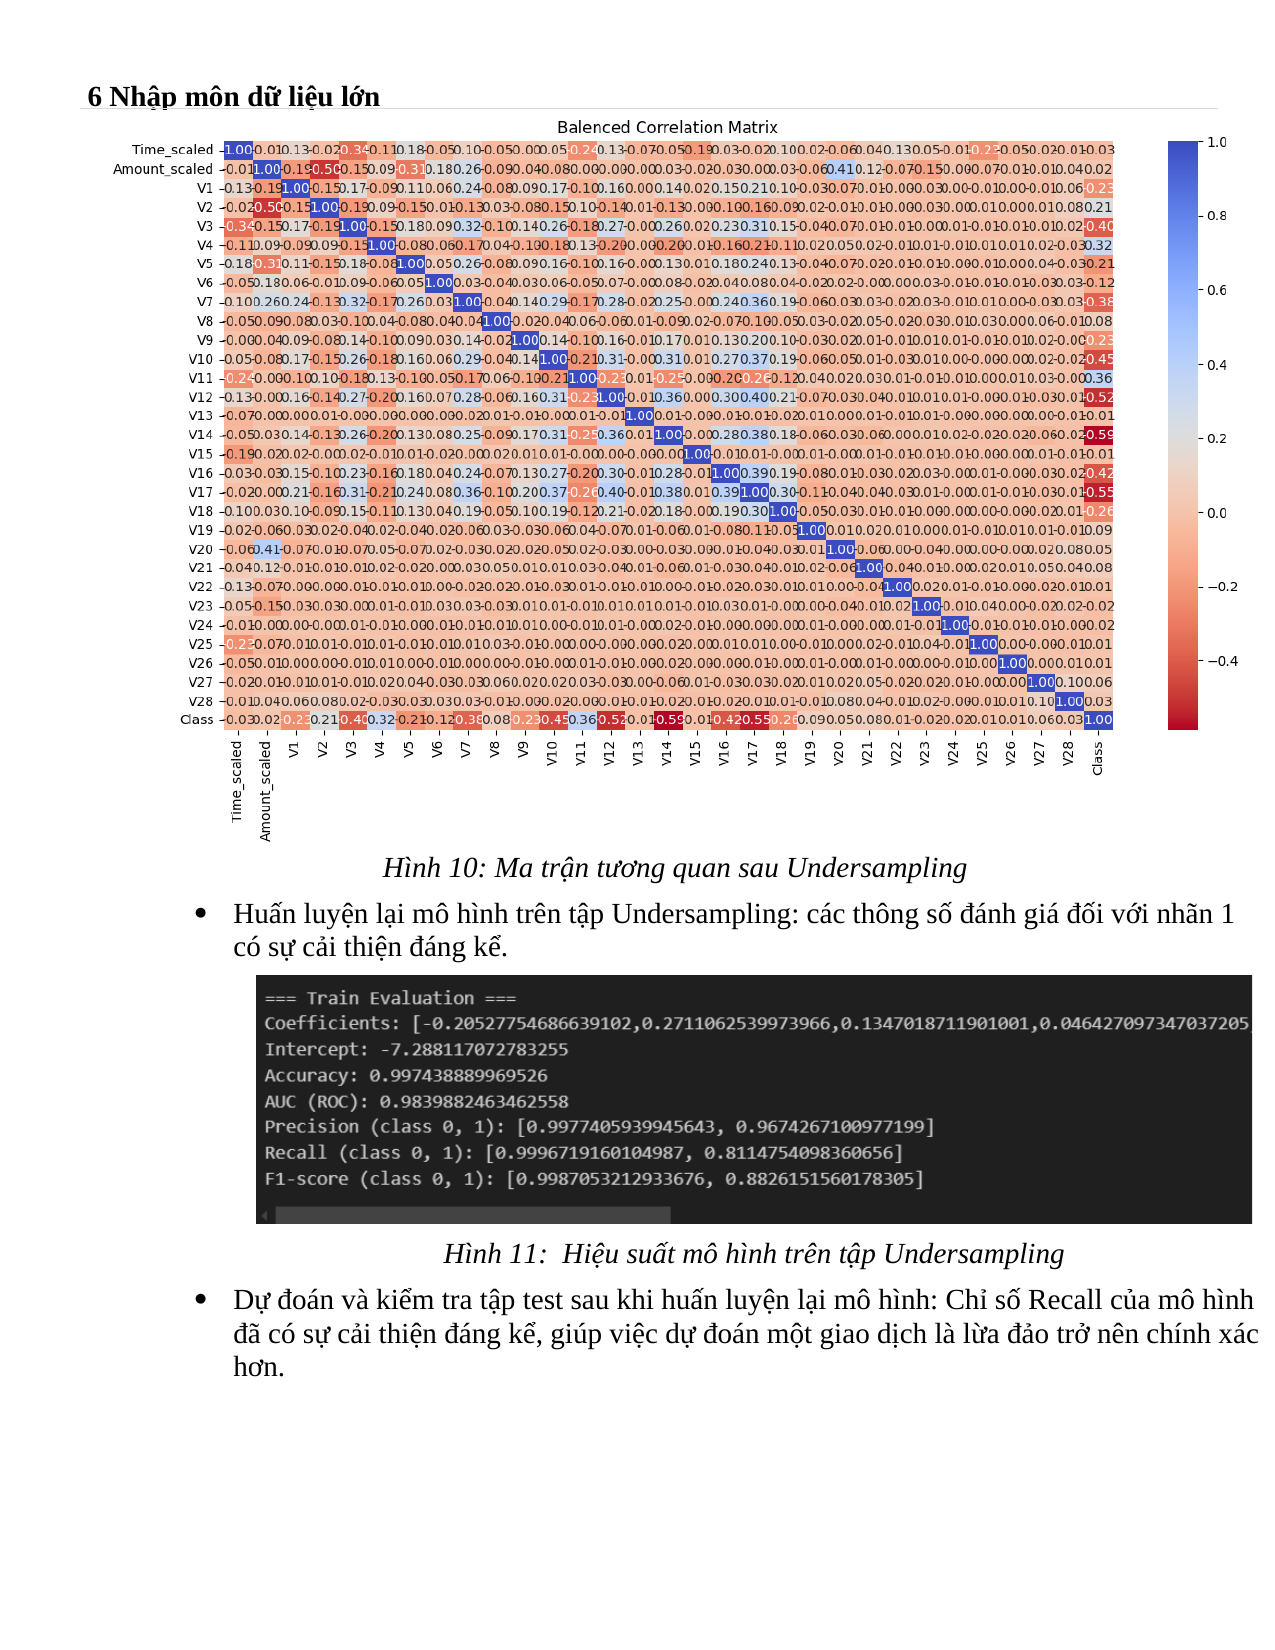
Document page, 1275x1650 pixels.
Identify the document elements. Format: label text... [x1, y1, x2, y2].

text Hình 10: Ma trận tương quan sau Undersampling [75, 850, 1275, 883]
picture [256, 975, 1253, 1224]
list Hình 11: Hiệu suất mô hình trên tập Undersampling [233, 1236, 1275, 1270]
list Huấn luyện lại mô hình trên tập Undersampling: các thông số đánh giá đối với nhãn 1 có sự cải thiện đáng kể. [196, 896, 1247, 963]
picture [103, 110, 1247, 850]
